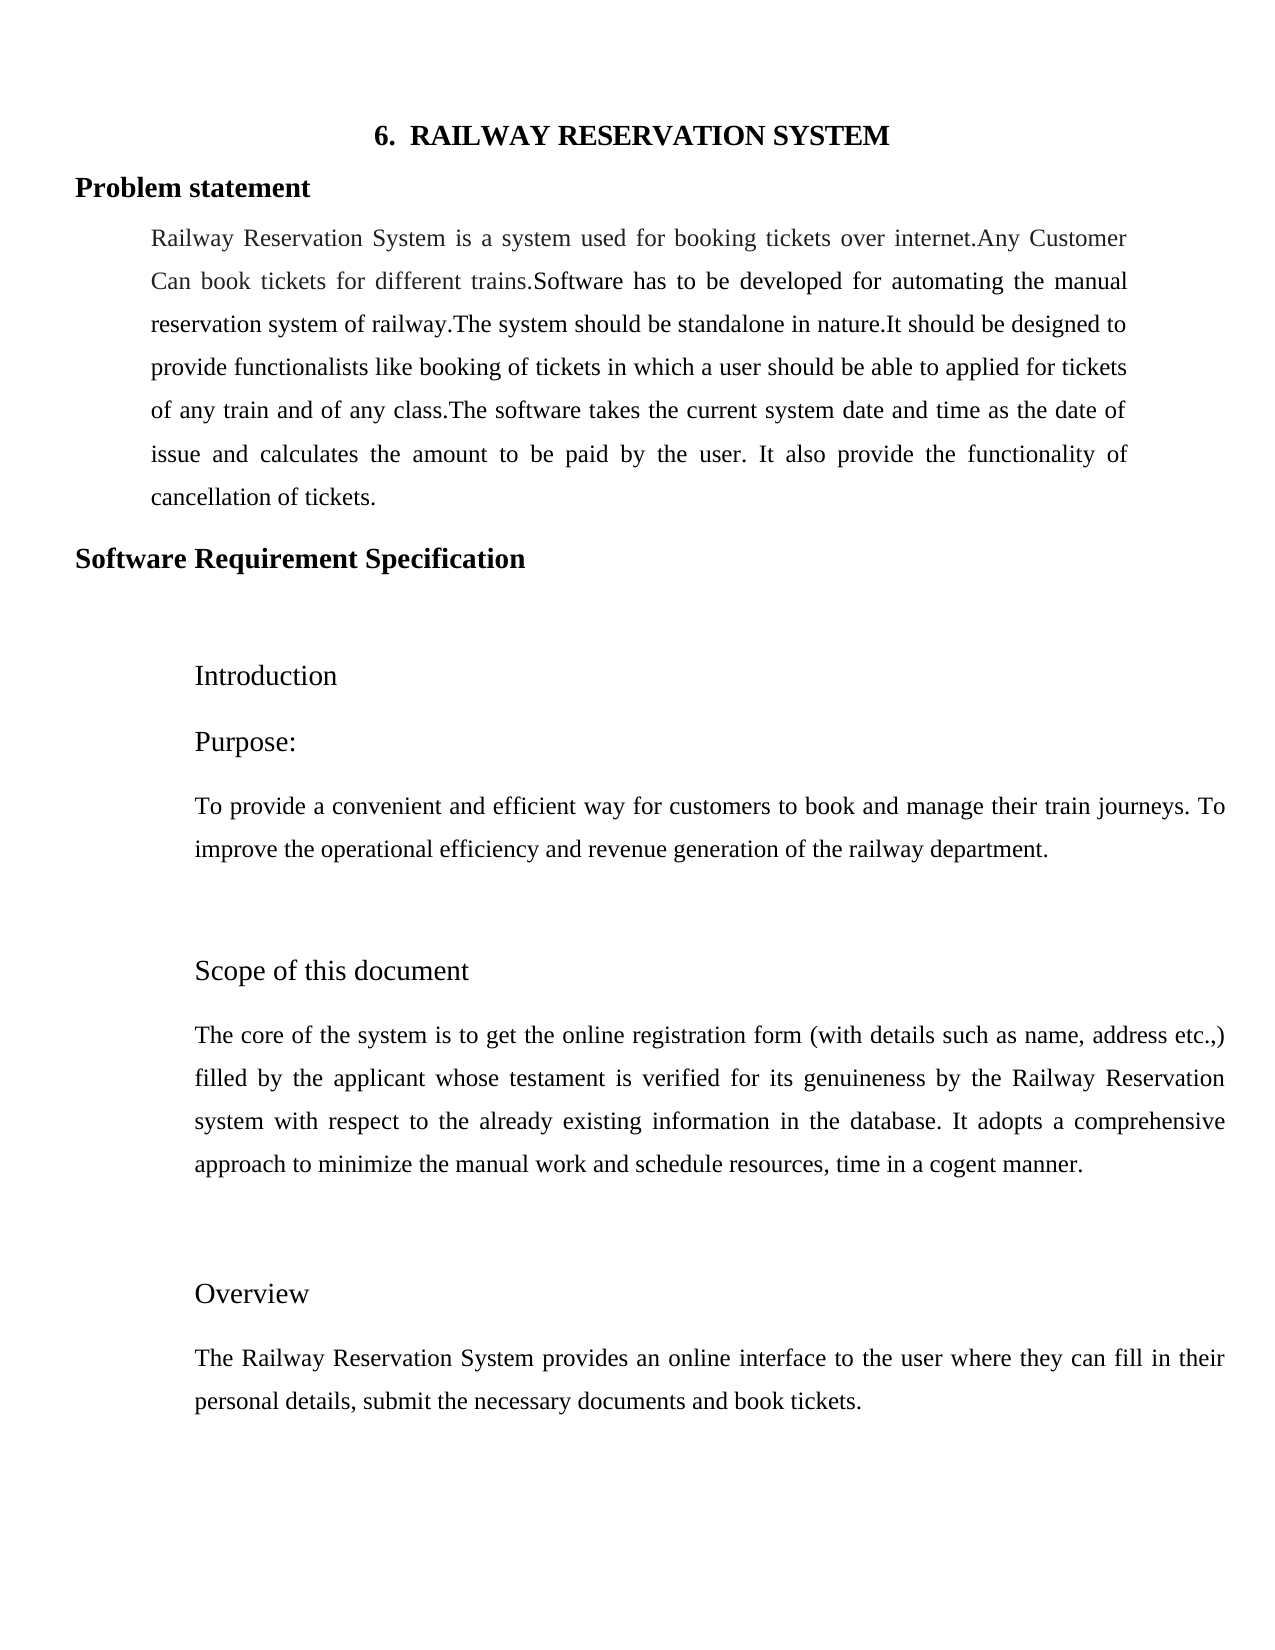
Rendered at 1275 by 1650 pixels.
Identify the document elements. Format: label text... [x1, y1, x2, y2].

subtitle Overview [194, 1276, 1275, 1309]
text The core of the system is to get the online registration form (with details such as name, address etc.,) filled by the applicant whose testament is verified for its genuineness by the Railway Reservation system with respect to the already existing information in the database. It adopts a comprehensive approach to minimize the manual work and schedule resources, time in a cogent manner. [194, 1020, 1227, 1178]
text The Railway Reservation System provides an online interface to the user where they can fill in their personal details, submit the necessary documents and book tickets. [194, 1343, 1227, 1414]
subtitle Software Requirement Specification [37, 541, 1275, 575]
subtitle Introduction Purpose: [194, 658, 339, 758]
subtitle Problem statement [37, 170, 1275, 204]
subtitle Scope of this document [194, 953, 1275, 987]
list RAILWAY RESERVATION SYSTEM [374, 118, 1275, 152]
text To provide a convenient and efficient way for customers to book and manage their train journeys. To improve the operational efficiency and revenue generation of the railway department. [194, 791, 1227, 863]
text Railway Reservation System is a system used for booking tickets over internet.Any Customer Can book tickets for different trains.Software has to be developed for automating the manual reservation system of railway.The system should be standalone in nature.It should be designed to provide functionalists like booking of tickets in which a user should be able to applied for tickets of any train and of any class.The software takes the current system date and time as the date of issue and calculates the amount to be paid by the user. It also provide the functionality of cancellation of tickets. [151, 223, 1128, 511]
